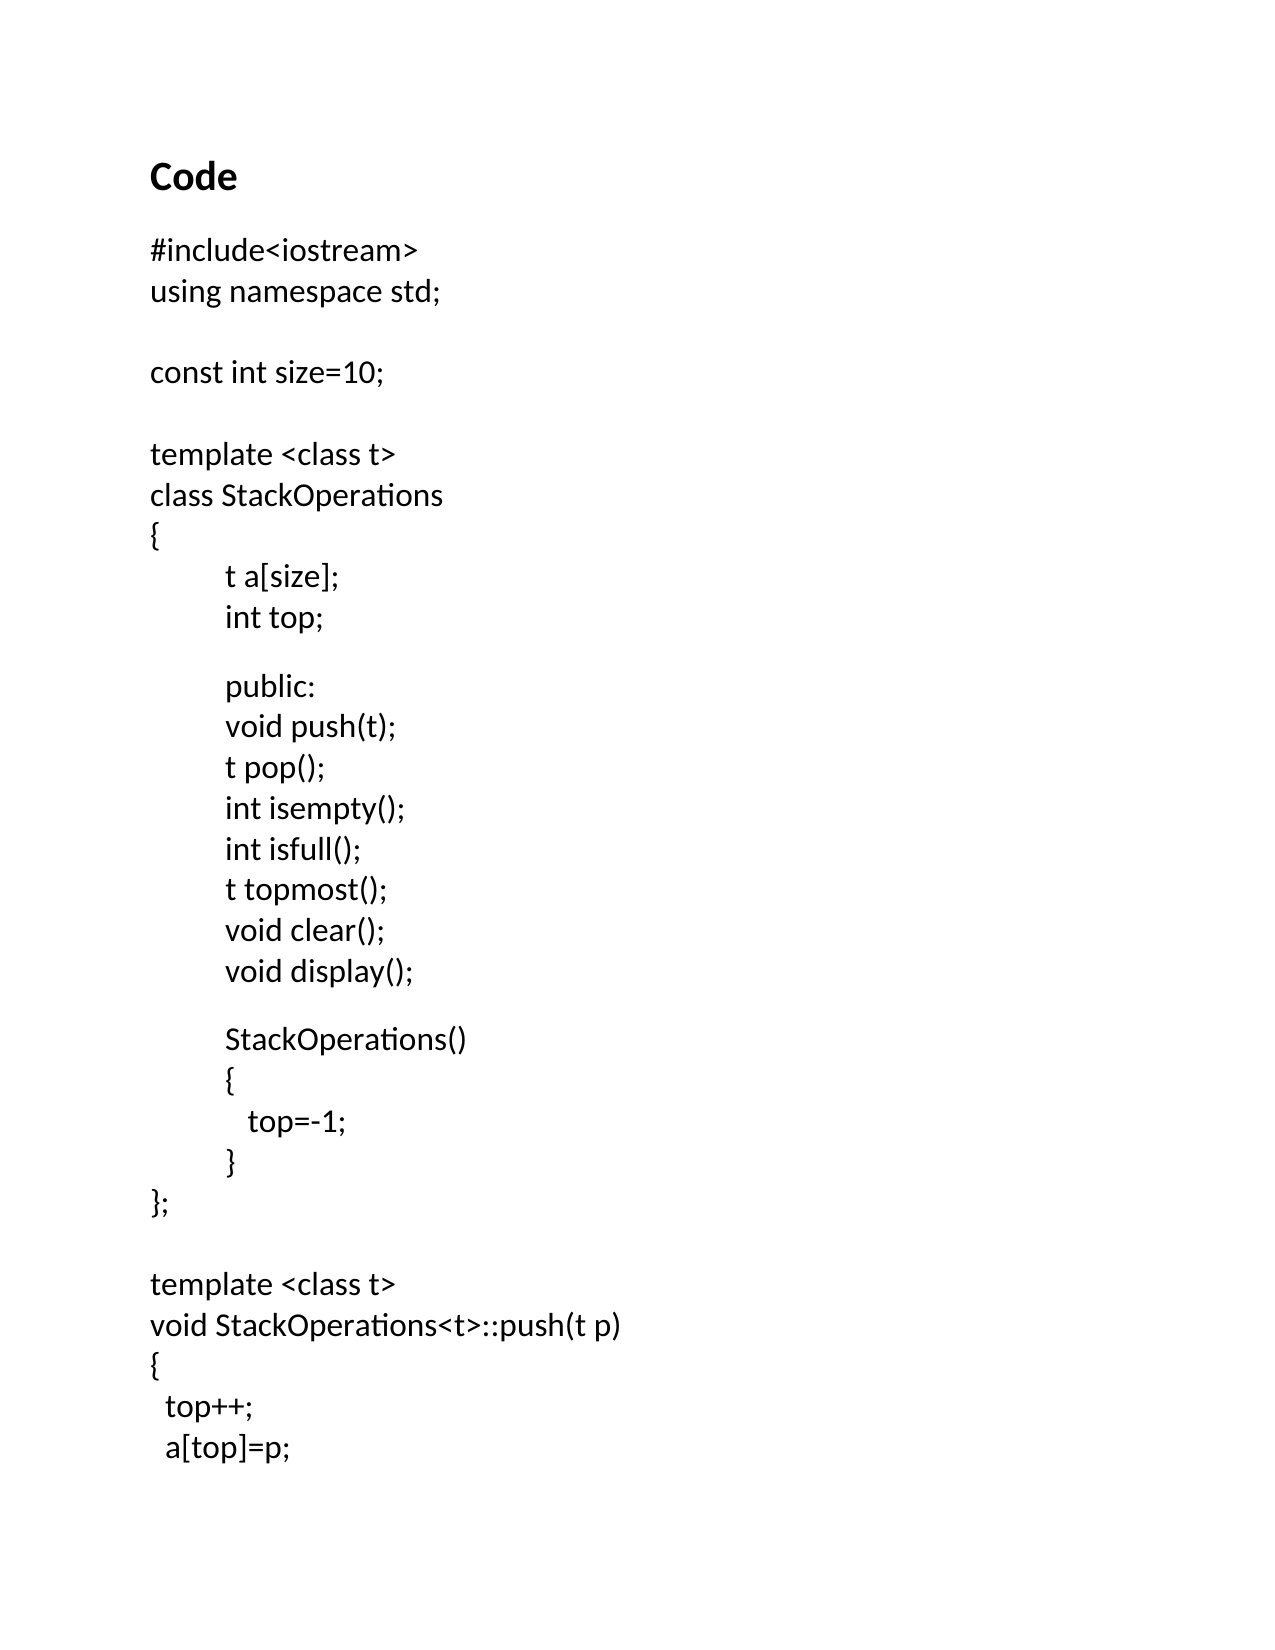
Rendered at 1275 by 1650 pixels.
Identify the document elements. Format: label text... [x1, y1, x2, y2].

text template <class t> [150, 433, 1125, 474]
text using namespace std; [150, 270, 1125, 311]
text { [150, 1344, 1125, 1385]
text top=-1; [150, 1100, 1125, 1141]
text StackOperations() [150, 1018, 1125, 1059]
text } [150, 1141, 1125, 1181]
text int top; [150, 596, 1125, 637]
text top++; [150, 1385, 1125, 1426]
text void StackOperations<t>::push(t p) [150, 1303, 1125, 1344]
text void display(); [150, 950, 1125, 990]
text int isfull(); [150, 827, 1125, 868]
text t a[size]; [150, 555, 1125, 596]
text t pop(); [150, 746, 1125, 787]
text void push(t); [150, 705, 1125, 746]
text int isempty(); [150, 787, 1125, 827]
text void clear(); [150, 909, 1125, 950]
text const int size=10; [150, 351, 1125, 392]
text template <class t> [150, 1263, 1125, 1303]
text class StackOperations [150, 474, 1125, 514]
text Code [150, 150, 1125, 201]
text t topmost(); [150, 868, 1125, 909]
text }; [150, 1181, 1125, 1222]
text #include<iostream> [150, 229, 1125, 270]
text a[top]=p; [150, 1426, 1125, 1466]
text { [150, 514, 1125, 555]
text { [150, 1059, 1125, 1100]
text public: [150, 664, 1125, 705]
